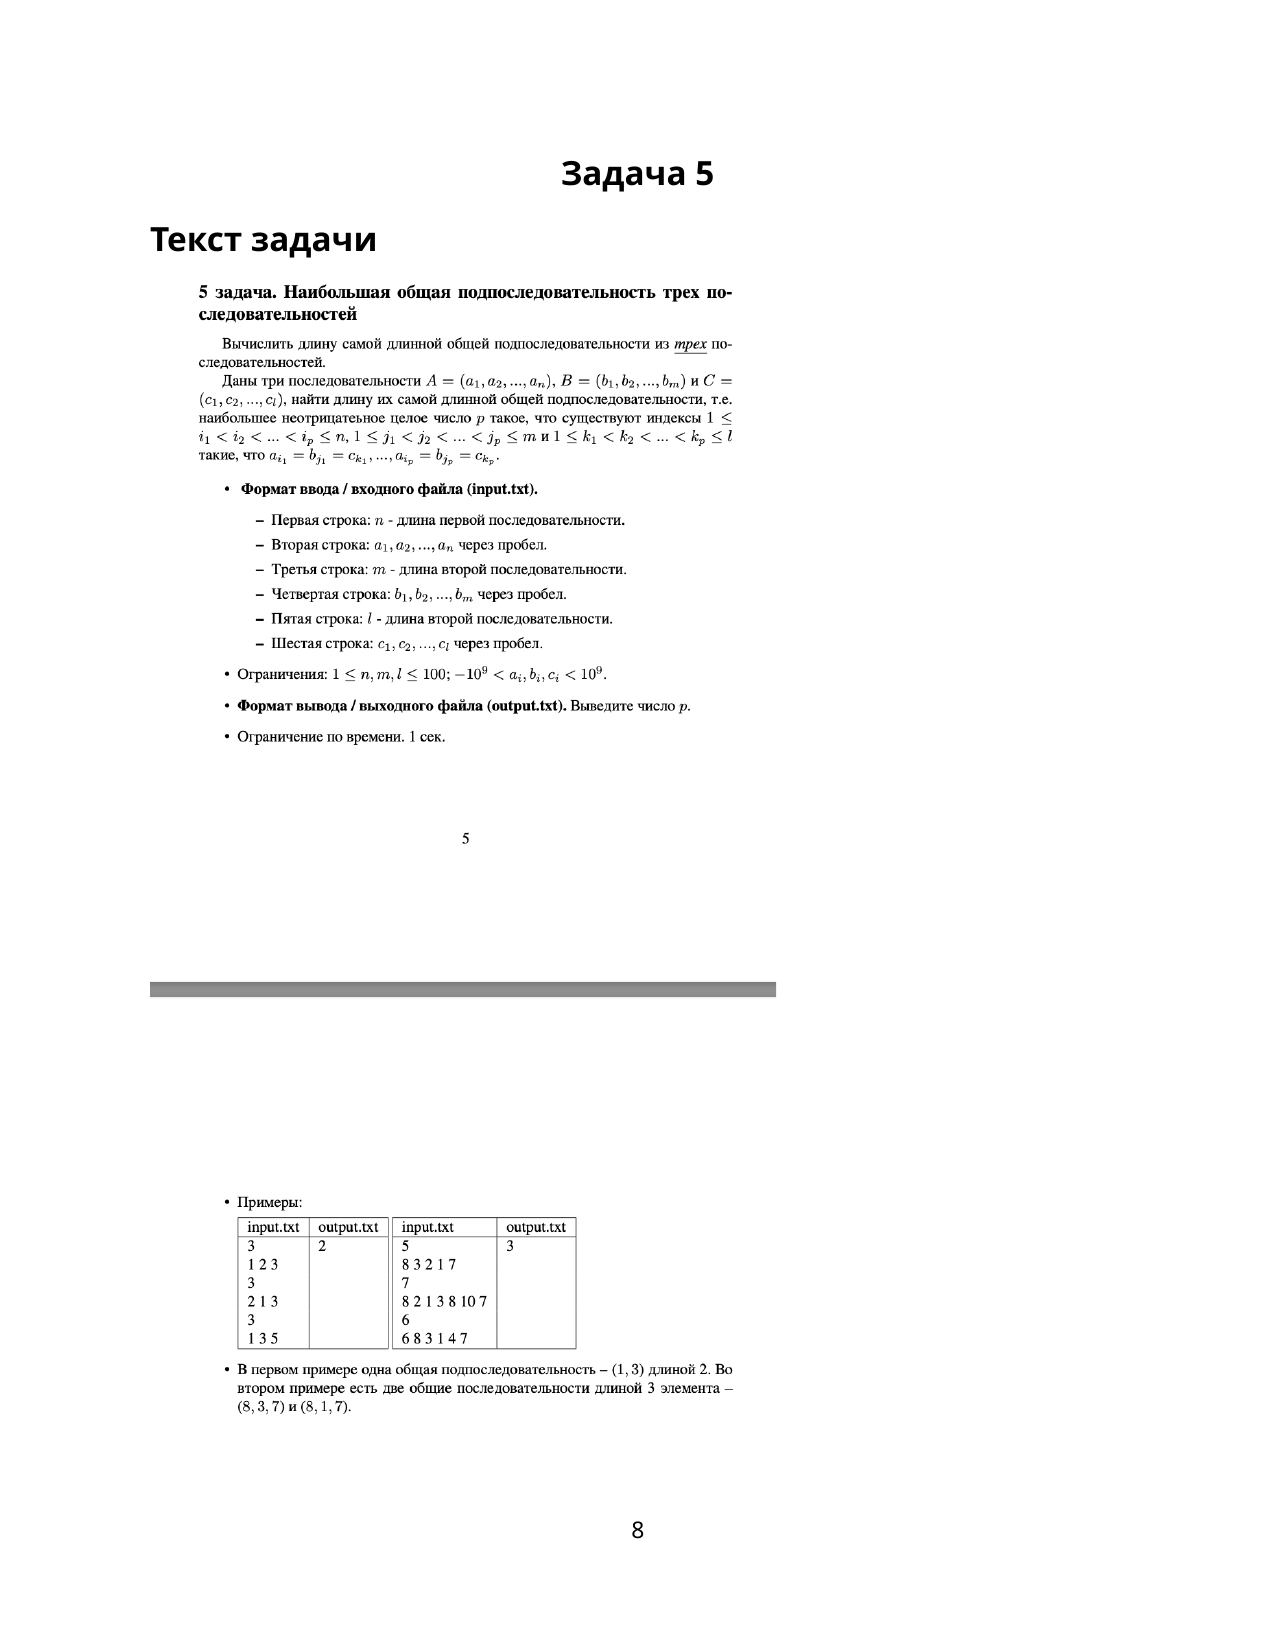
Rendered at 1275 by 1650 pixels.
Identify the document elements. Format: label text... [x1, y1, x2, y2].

subtitle Задача 5 [150, 150, 1125, 195]
subtitle Текст задачи [150, 216, 1125, 261]
picture [150, 272, 777, 1435]
